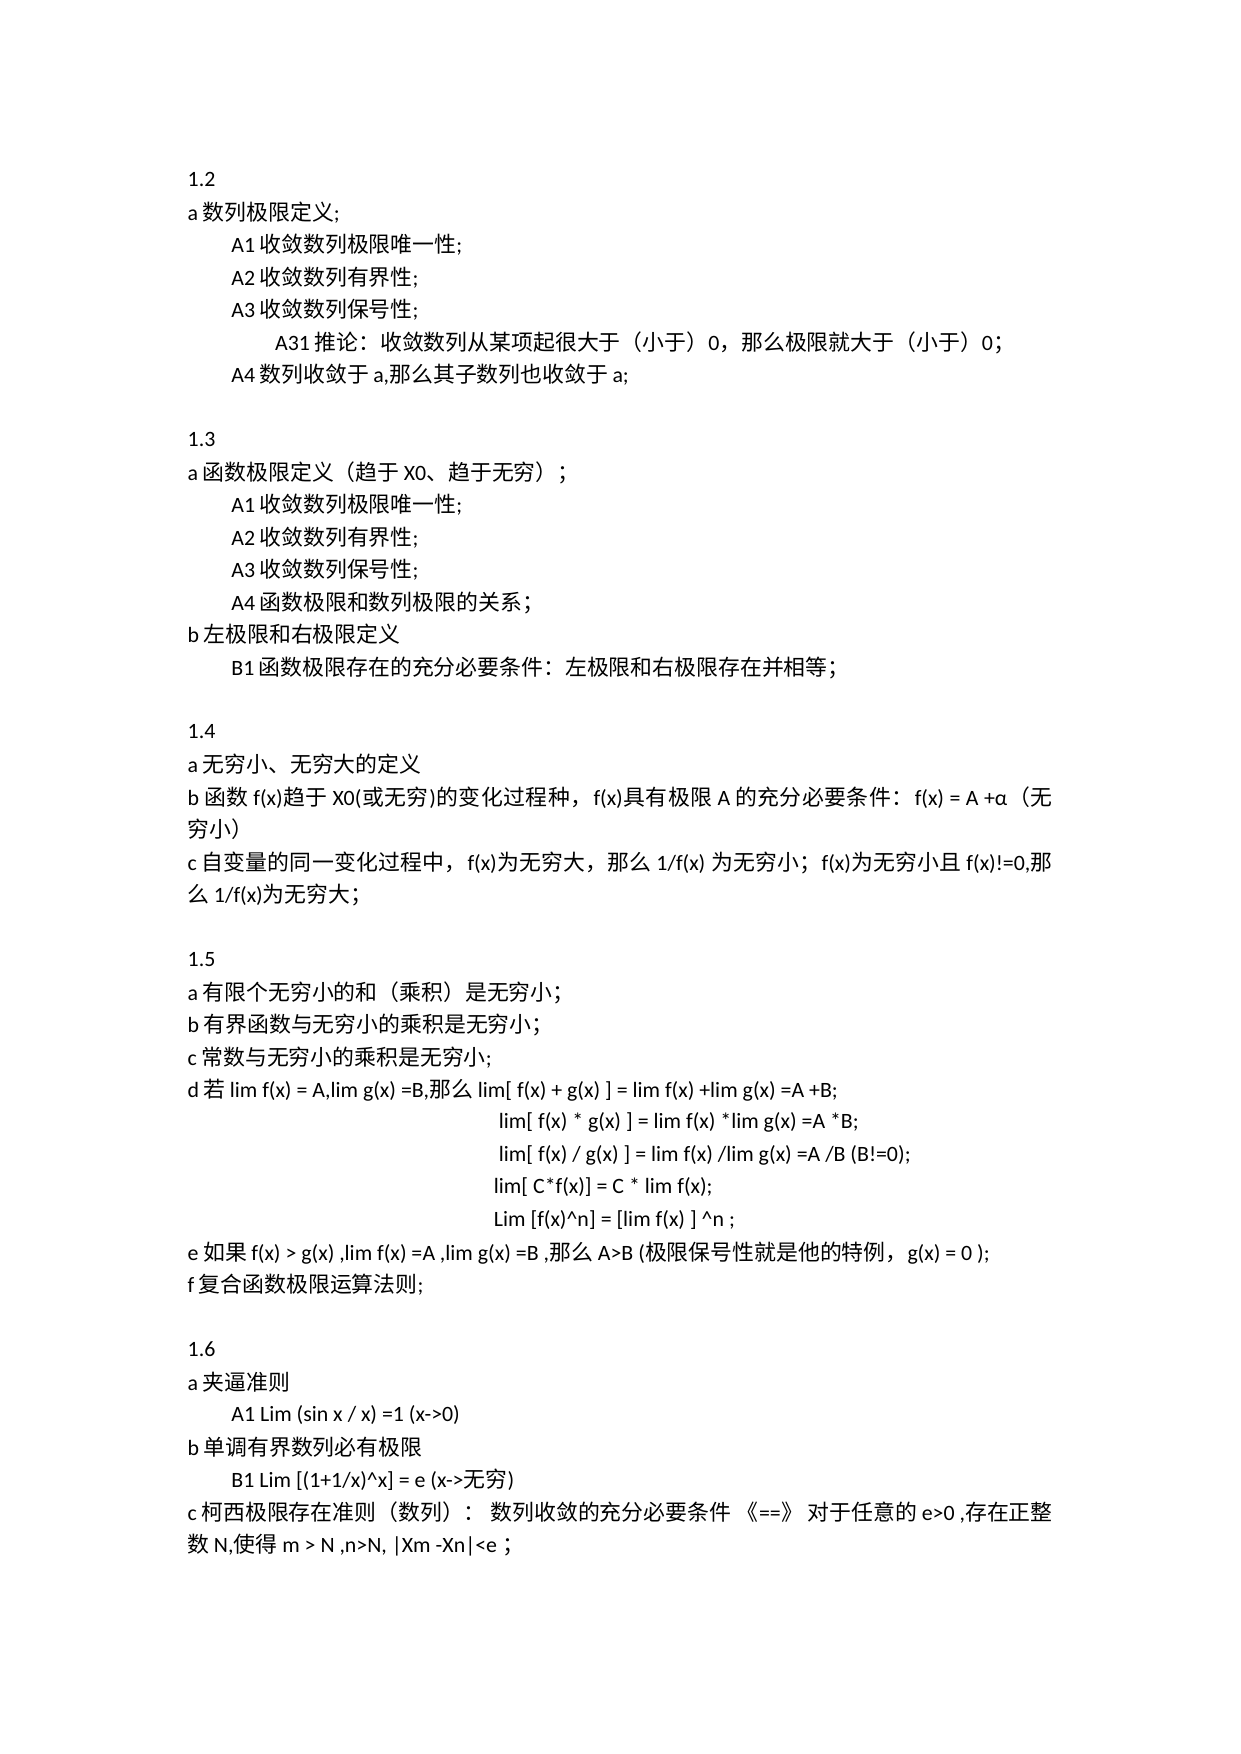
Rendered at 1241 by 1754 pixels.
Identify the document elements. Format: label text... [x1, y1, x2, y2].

text A4函数极限和数列极限的关系； [187, 584, 1053, 617]
text 1.2 [187, 162, 1053, 194]
text lim[ f(x) * g(x) ] = lim f(x) *lim g(x) =A *B; [450, 1104, 1053, 1137]
text a有限个无穷小的和（乘积）是无穷小； [187, 974, 1053, 1007]
text A1收敛数列极限唯一性; [187, 487, 1053, 519]
text A31推论：收敛数列从某项起很大于（小于）0，那么极限就大于（小于）0； [231, 324, 1053, 357]
text 1.4 [187, 714, 1053, 747]
text 1.5 [187, 942, 1053, 974]
text e如果f(x) > g(x) ,lim f(x) =A ,lim g(x) =B ,那么 A>B (极限保号性就是他的特例，g(x) = 0 ); [187, 1234, 1053, 1267]
text c常数与无穷小的乘积是无穷小; [187, 1039, 1053, 1072]
text lim[ C*f(x)] = C * lim f(x); [450, 1169, 1053, 1202]
text A3收敛数列保号性; [187, 292, 1053, 324]
text c柯西极限存在准则（数列）： 数列收敛的充分必要条件 《==》 对于任意的e>0 ,存在正整数N,使得 m > N ,n>N, |Xm -Xn|<e ； [187, 1494, 1053, 1559]
text B1函数极限存在的充分必要条件：左极限和右极限存在并相等； [187, 649, 1053, 682]
text b单调有界数列必有极限 [187, 1429, 1053, 1462]
text A4数列收敛于a,那么其子数列也收敛于a; [187, 357, 1053, 389]
text 1.3 [187, 422, 1053, 454]
text a夹逼准则 [187, 1364, 1053, 1397]
text lim[ f(x) / g(x) ] = lim f(x) /lim g(x) =A /B (B!=0); [450, 1137, 1053, 1169]
text c自变量的同一变化过程中，f(x)为无穷大，那么1/f(x) 为无穷小；f(x)为无穷小且f(x)!=0,那么1/f(x)为无穷大； [187, 844, 1053, 909]
text a无穷小、无穷大的定义 [187, 747, 1053, 779]
text A1 Lim (sin x / x) =1 (x->0) [187, 1397, 1053, 1429]
text b左极限和右极限定义 [187, 617, 1053, 649]
text B1 Lim [(1+1/x)^x] = e (x->无穷) [187, 1462, 1053, 1494]
text 1.6 [187, 1332, 1053, 1364]
text b有界函数与无穷小的乘积是无穷小； [187, 1007, 1053, 1039]
text A2收敛数列有界性; [187, 259, 1053, 292]
text A3收敛数列保号性; [187, 552, 1053, 584]
text a函数极限定义（趋于X0、趋于无穷）； [187, 454, 1053, 487]
text f复合函数极限运算法则; [187, 1267, 1053, 1299]
text b函数f(x)趋于X0(或无穷)的变化过程种，f(x)具有极限A的充分必要条件：f(x) = A +α（无穷小） [187, 779, 1053, 844]
text A2收敛数列有界性; [187, 519, 1053, 552]
text Lim [f(x)^n] = [lim f(x) ] ^n ; [450, 1202, 1053, 1234]
text d若lim f(x) = A,lim g(x) =B,那么 lim[ f(x) + g(x) ] = lim f(x) +lim g(x) =A +B; [187, 1072, 1053, 1104]
text a数列极限定义; [187, 194, 1053, 227]
text A1收敛数列极限唯一性; [187, 227, 1053, 259]
